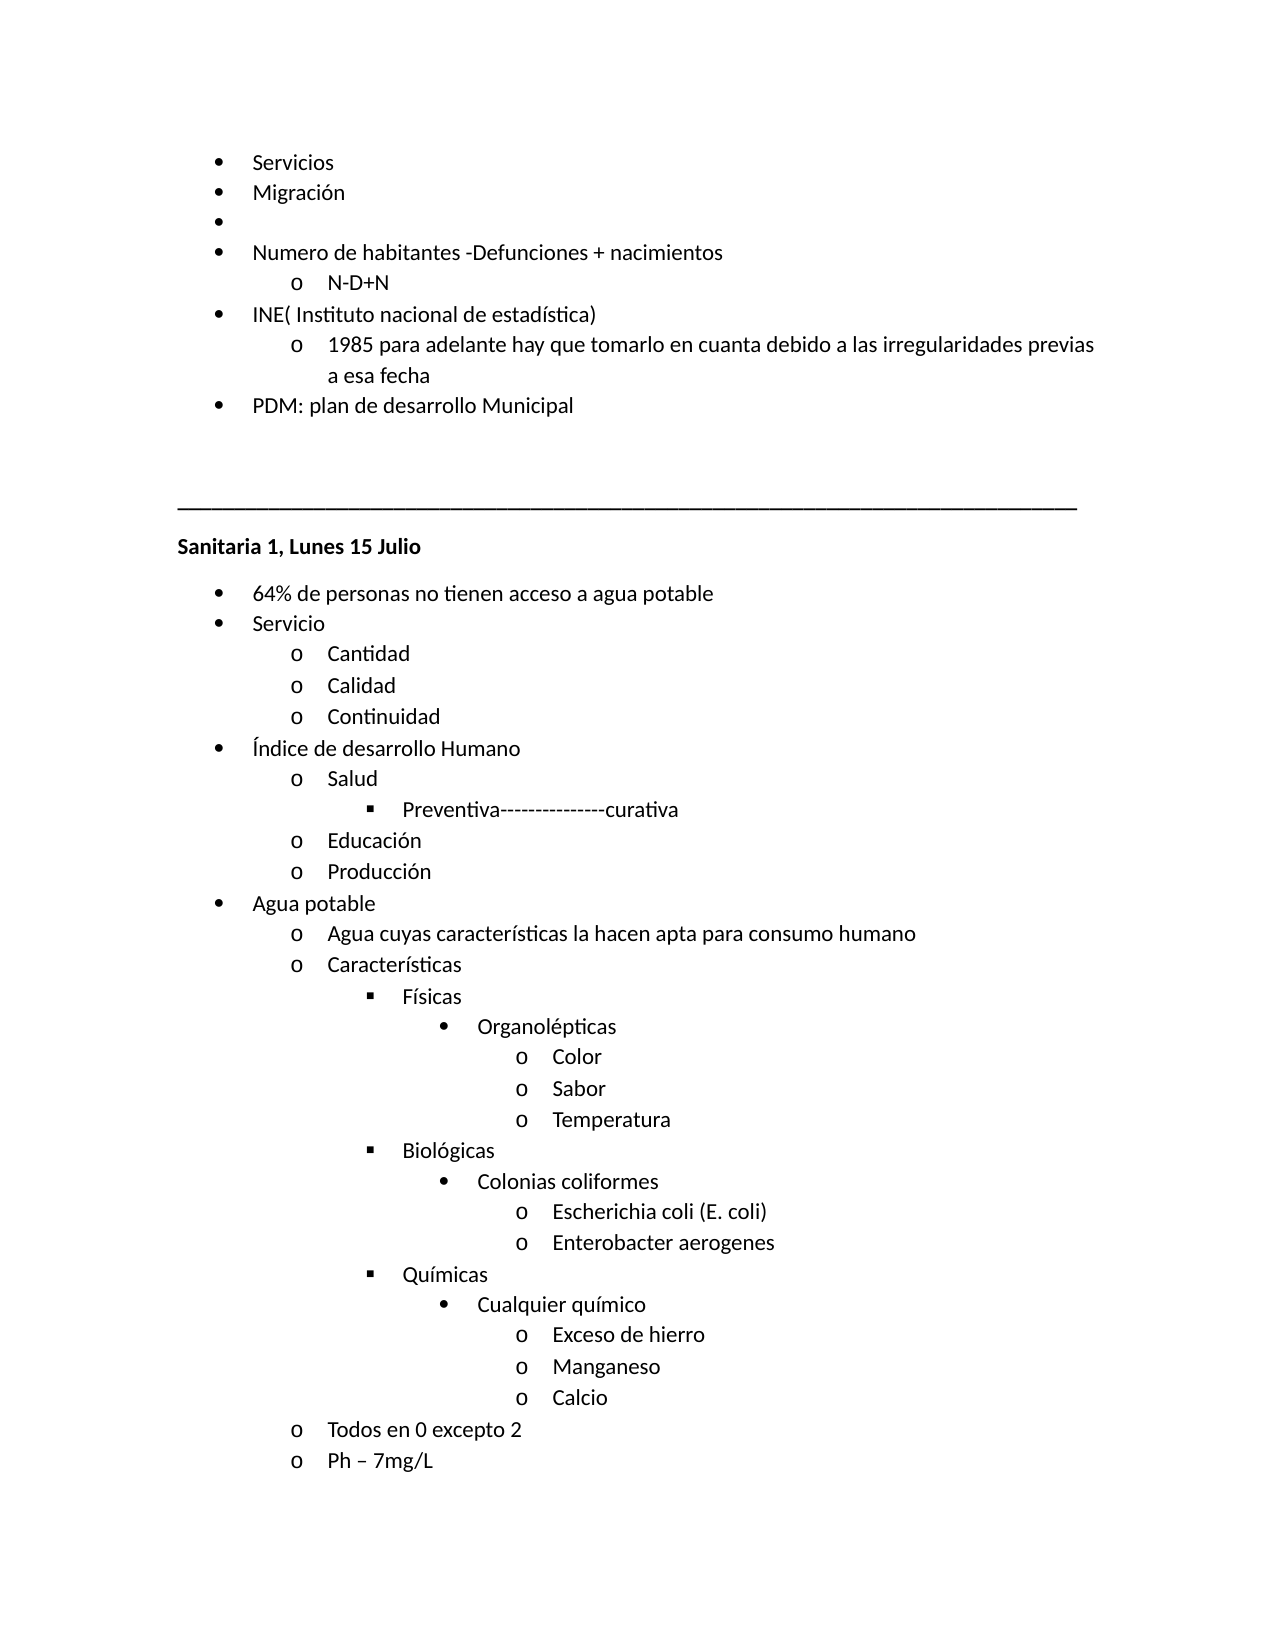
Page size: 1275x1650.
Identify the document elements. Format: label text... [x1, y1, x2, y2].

list Exceso de hierro [515, 1320, 1098, 1349]
list Físicas [365, 982, 1098, 1010]
list Colonias coliformes [440, 1167, 1098, 1195]
list Escherichia coli (E. coli) [515, 1197, 1098, 1226]
list N-D+N [290, 268, 1098, 298]
text _______________________________________________________________________________ [177, 485, 1098, 513]
list 1985 para adelante hay que tomarlo en cuanta debido a las irregularidades previas a esa fecha [290, 330, 1098, 389]
list Índice de desarrollo Humano [215, 734, 1098, 762]
list Agua potable [215, 889, 1098, 917]
list Calidad [290, 671, 1098, 700]
list Cualquier químico [440, 1290, 1098, 1318]
list Químicas [365, 1260, 1098, 1288]
list Producción [290, 857, 1098, 886]
list Organolépticas [440, 1012, 1098, 1040]
list 64% de personas no tienen acceso a agua potable [215, 579, 1098, 607]
list Características [290, 950, 1098, 979]
list Preventiva---------------curativa [365, 796, 1098, 824]
list Numero de habitantes -Defunciones + nacimientos [215, 238, 1098, 266]
list Calcio [515, 1383, 1098, 1412]
list Temperatura [515, 1105, 1098, 1134]
list Agua cuyas características la hacen apta para consumo humano [290, 919, 1098, 948]
list PDM: plan de desarrollo Municipal [215, 392, 1098, 420]
list Educación [290, 826, 1098, 855]
list Biológicas [365, 1137, 1098, 1165]
text Sanitaria 1, Lunes 15 Julio [177, 532, 1098, 560]
list Todos en 0 excepto 2 [290, 1415, 1098, 1444]
list Sabor [515, 1074, 1098, 1103]
list Manganeso [515, 1352, 1098, 1381]
list Enterobacter aerogenes [515, 1228, 1098, 1258]
list Ph – 7mg/L [290, 1446, 1098, 1475]
list Color [515, 1042, 1098, 1071]
list Continuidad [290, 702, 1098, 732]
list Servicios [215, 148, 1098, 176]
list INE( Instituto nacional de estadística) [215, 300, 1098, 328]
list Salud [290, 764, 1098, 793]
list Migración [215, 178, 1098, 206]
list Cantidad [290, 639, 1098, 669]
list Servicio [215, 609, 1098, 637]
